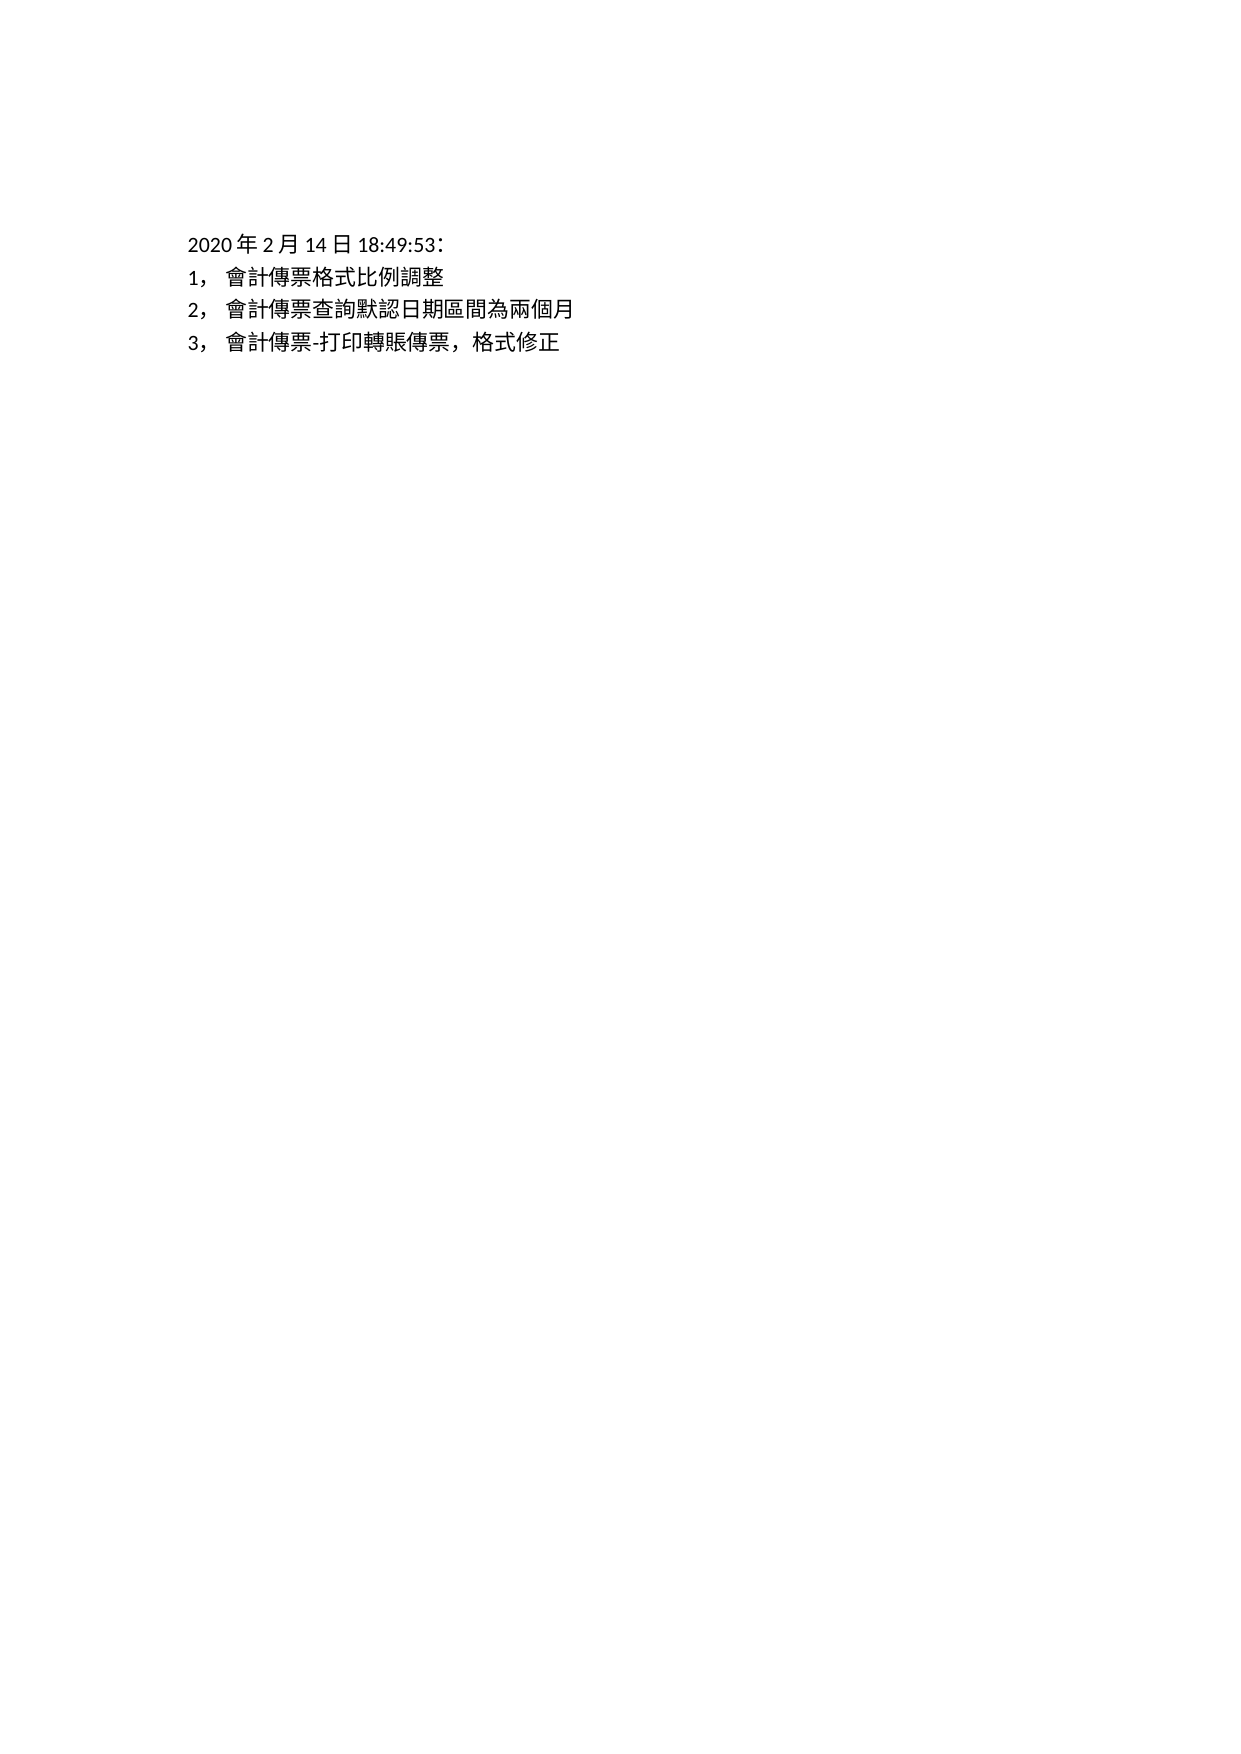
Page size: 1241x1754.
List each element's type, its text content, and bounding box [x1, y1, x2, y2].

list 會計傳票查詢默認日期區間為兩個月 [187, 292, 1053, 324]
text 2020年2月14日18:49:53： [187, 227, 1053, 259]
list 會計傳票格式比例調整 [187, 259, 1053, 292]
list 會計傳票-打印轉賬傳票，格式修正 [187, 324, 1053, 357]
